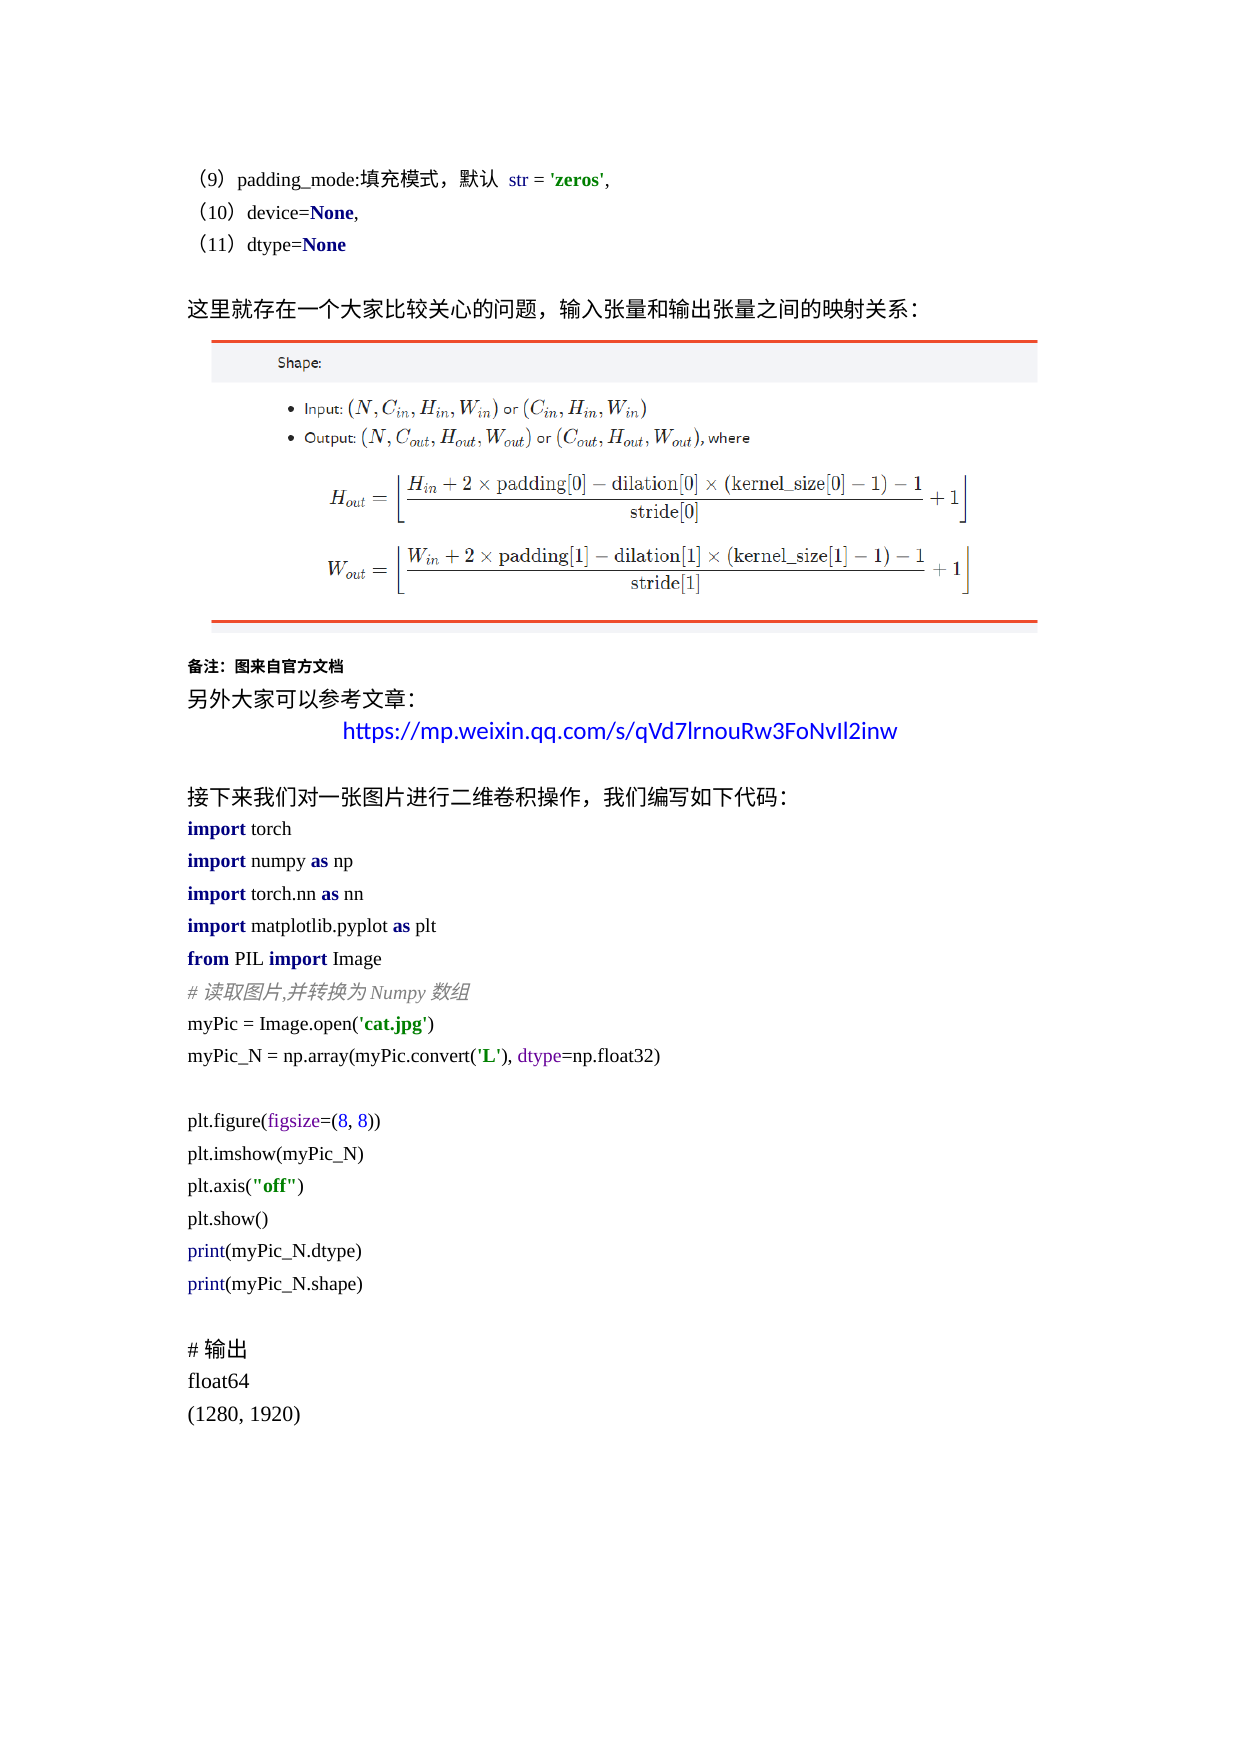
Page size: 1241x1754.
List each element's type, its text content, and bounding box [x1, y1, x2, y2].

list https://mp.weixin.qq.com/s/qVd7lrnouRw3FoNvIl2inw [187, 714, 1053, 747]
list (1280, 1920) [187, 1397, 1053, 1429]
list padding_mode:填充模式，默认 str = 'zeros', [187, 162, 1053, 194]
list 接下来我们对一张图片进行二维卷积操作，我们编写如下代码： [187, 779, 1053, 812]
list # 输出 [187, 1332, 1053, 1364]
list 备注：图来自官方文档 [187, 649, 1053, 682]
list dtype=None [187, 227, 1053, 259]
list 另外大家可以参考文章： [187, 682, 1053, 714]
list 这里就存在一个大家比较关心的问题，输入张量和输出张量之间的映射关系： [187, 292, 1053, 324]
picture [187, 324, 1052, 633]
text plt.axis("off") plt.show() print(myPic_N.dtype) print(myPic_N.shape) [187, 1169, 1053, 1299]
list float64 [187, 1364, 1053, 1397]
list device=None, [187, 194, 1053, 227]
text import torch import numpy as np import torch.nn as nn import matplotlib.pyplot as plt from PIL import Image # 读取图片,并转换为Numpy数组 myPic = Image.open('cat.jpg') myPic_N = np.array(myPic.convert('L'), dtype=np.float32) plt.figure(figsize=(8, 8)) plt.imshow(myPic_N) [187, 812, 1053, 1169]
